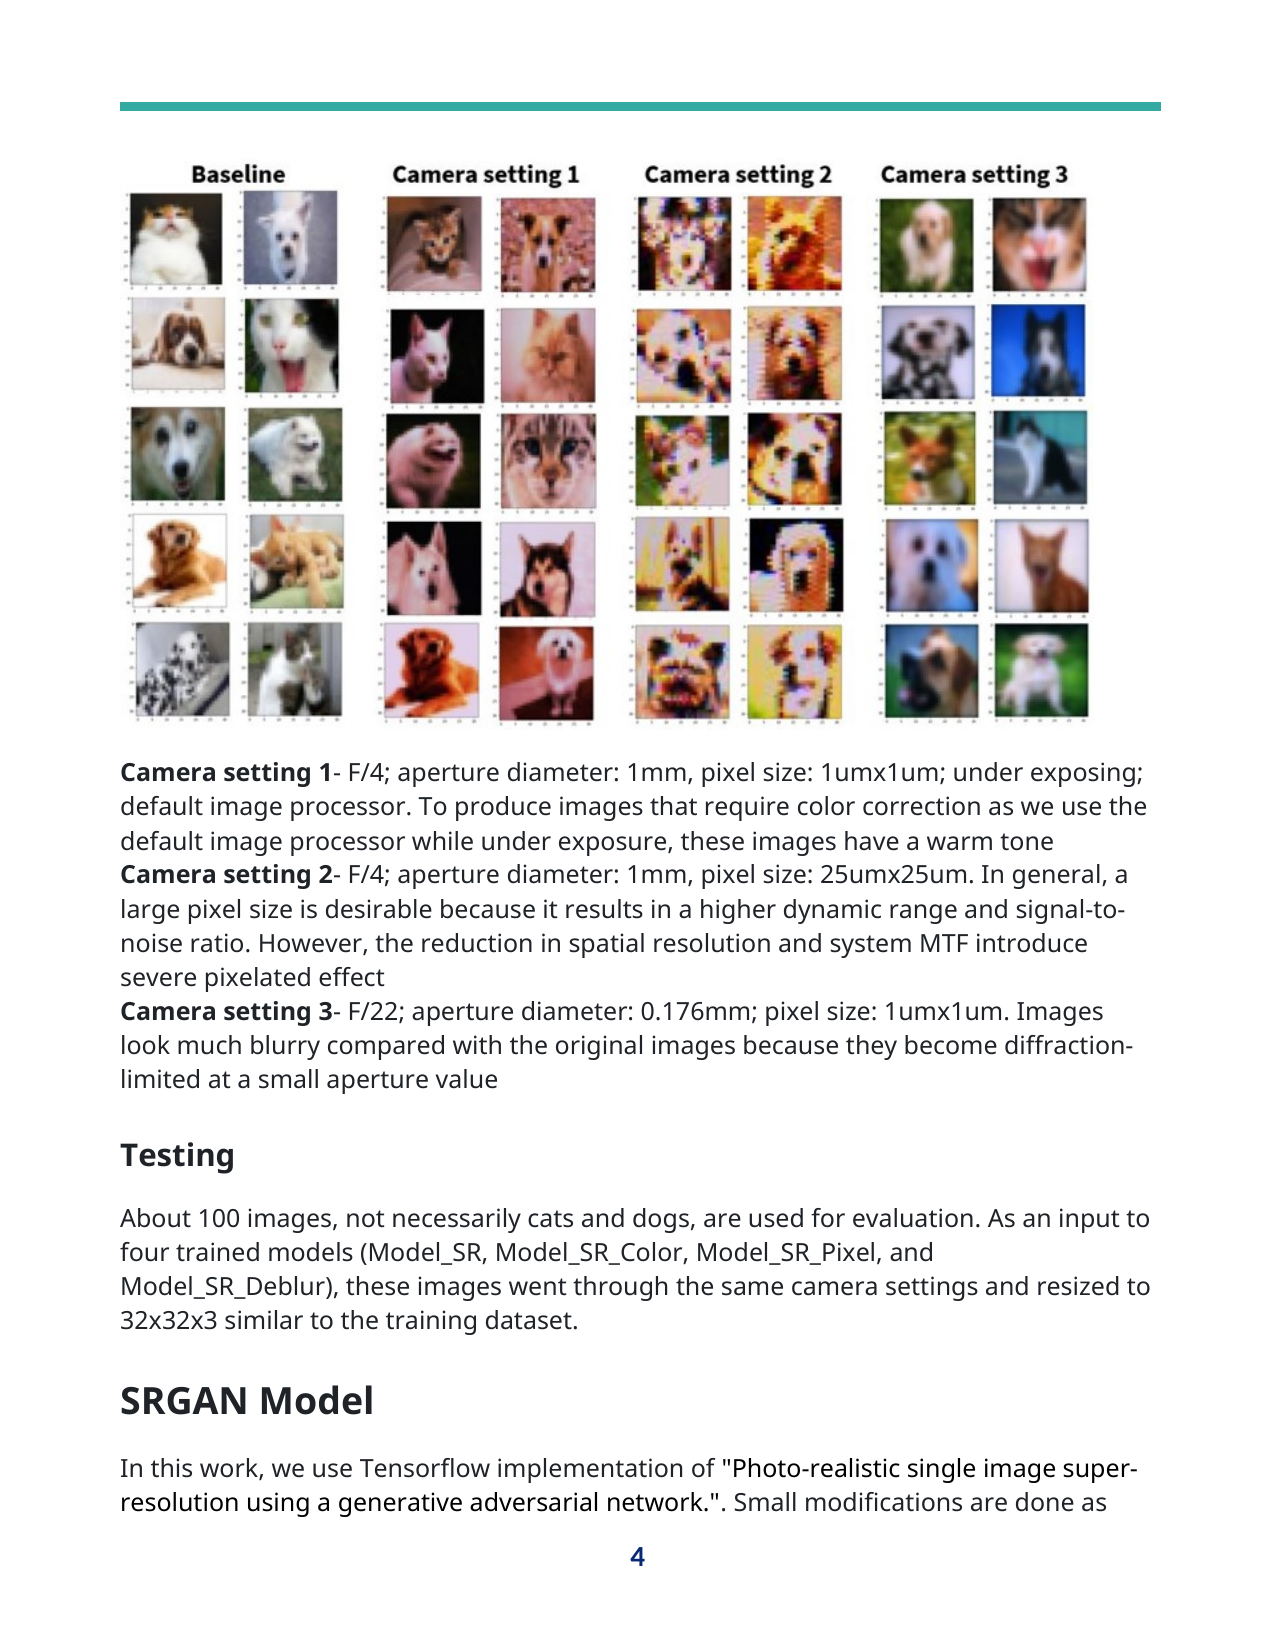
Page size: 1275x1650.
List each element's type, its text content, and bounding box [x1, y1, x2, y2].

text SRGAN Model [120, 1374, 1155, 1426]
text About 100 images, not necessarily cats and dogs, are used for evaluation. As an input to four trained models (Model_SR, Model_SR_Color, Model_SR_Pixel, and Model_SR_Deblur), these images went through the same camera settings and resized to 32x32x3 similar to the training dataset. [120, 1201, 1155, 1337]
text Testing [120, 1133, 1155, 1176]
text Camera setting 1- F/4; aperture diameter: 1mm, pixel size: 1umx1um; under exposing; default image processor. To produce images that require color correction as we use the default image processor while under exposure, these images have a warm tone Camera setting 2- F/4; aperture diameter: 1mm, pixel size: 25umx25um. In general, a large pixel size is desirable because it results in a higher dynamic range and signal-to-noise ratio. However, the reduction in spatial resolution and system MTF introduce severe pixelated effect Camera setting 3- F/22; aperture diameter: 0.176mm; pixel size: 1umx1um. Images look much blurry compared with the original images because they become diffraction-limited at a small aperture value [120, 755, 1155, 1096]
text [120, 1451, 1155, 1519]
picture [120, 151, 1094, 730]
